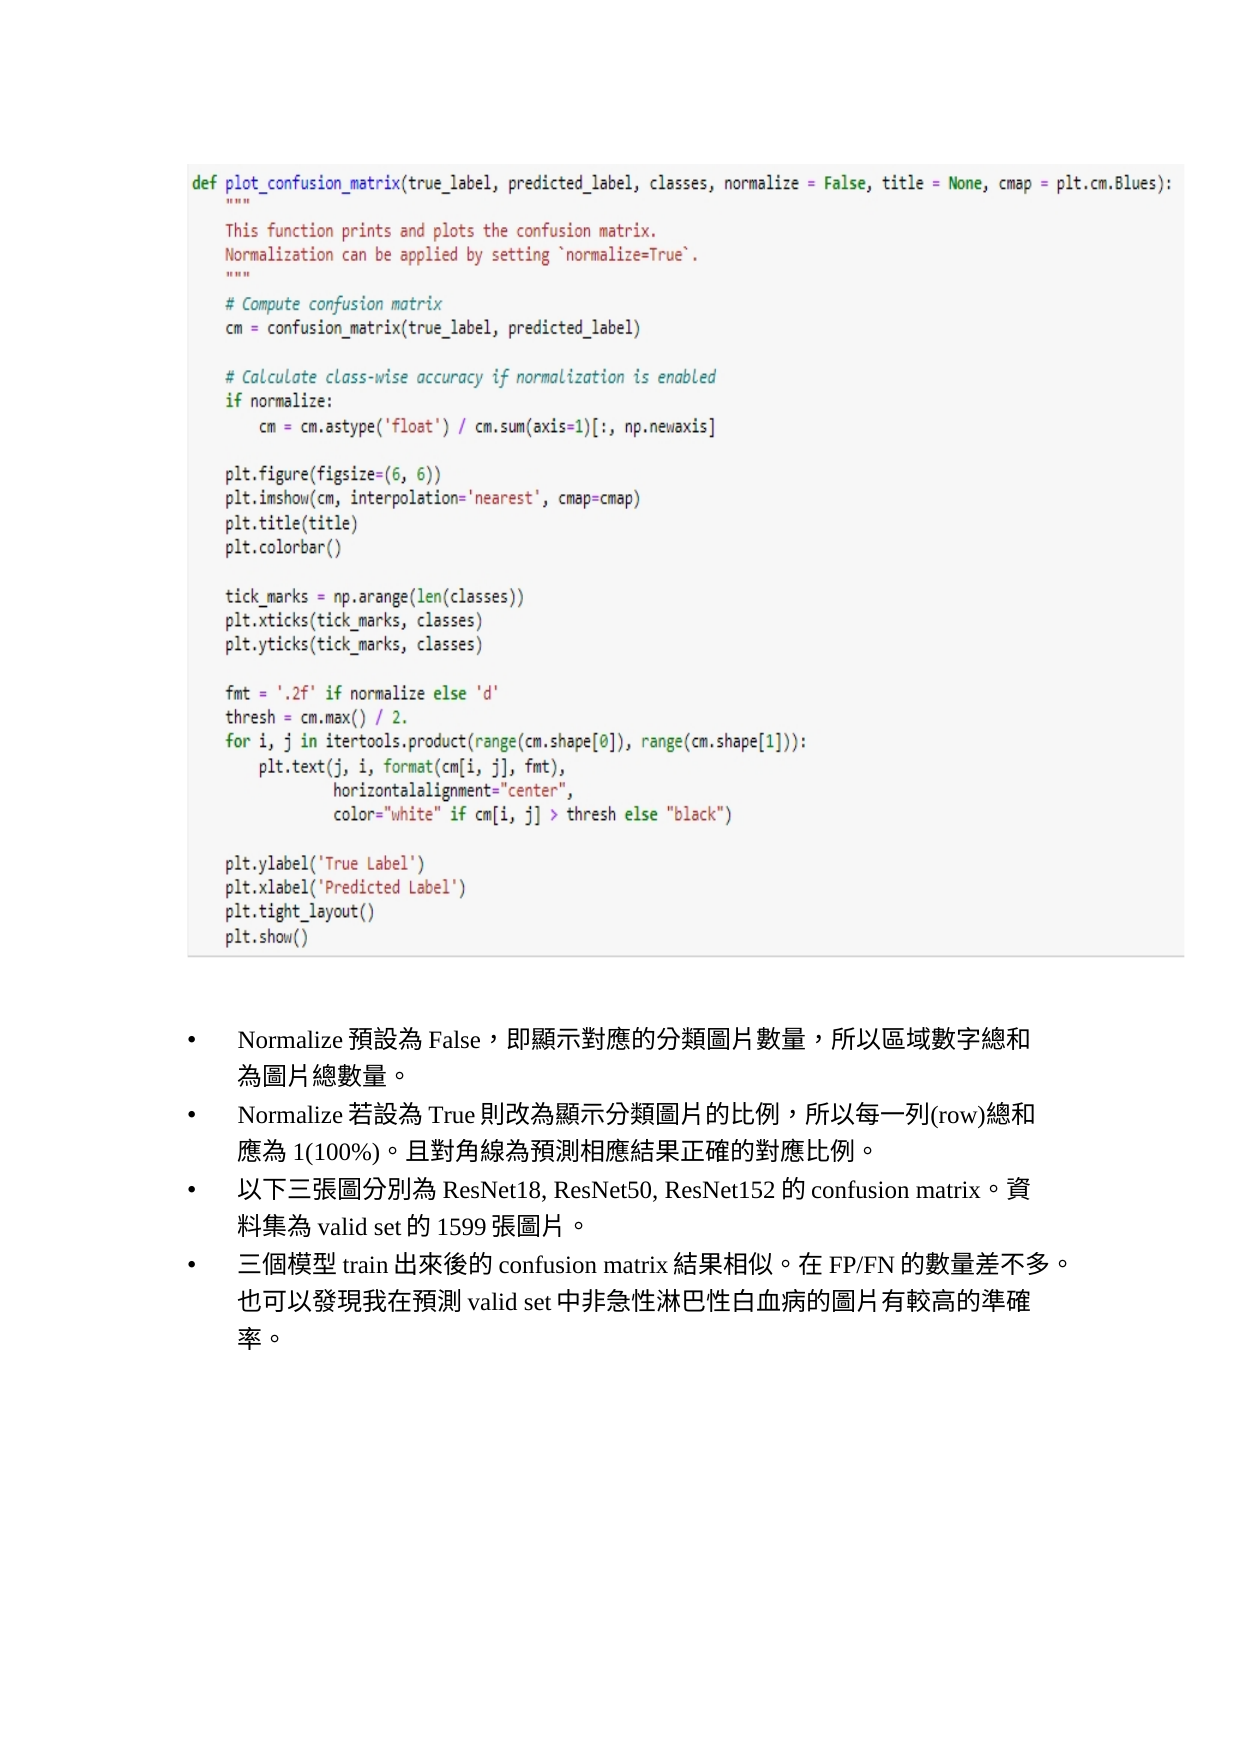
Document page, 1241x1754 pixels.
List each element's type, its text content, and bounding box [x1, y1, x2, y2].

list Normalize若設為True則改為顯示分類圖片的比例，所以每一列(row)總和應為1(100%)。且對角線為預測相應結果正確的對應比例。 [187, 1094, 1053, 1169]
picture [187, 164, 1185, 959]
list 以下三張圖分別為ResNet18, ResNet50, ResNet152的confusion matrix。資料集為valid set的1599張圖片。 [187, 1169, 1053, 1244]
list Normalize預設為False，即顯示對應的分類圖片數量，所以區域數字總和為圖片總數量。 [187, 1019, 1053, 1094]
list 三個模型train出來後的confusion matrix結果相似。在FP/FN的數量差不多。也可以發現我在預測valid set中非急性淋巴性白血病的圖片有較高的準確率。 [187, 1244, 1053, 1356]
